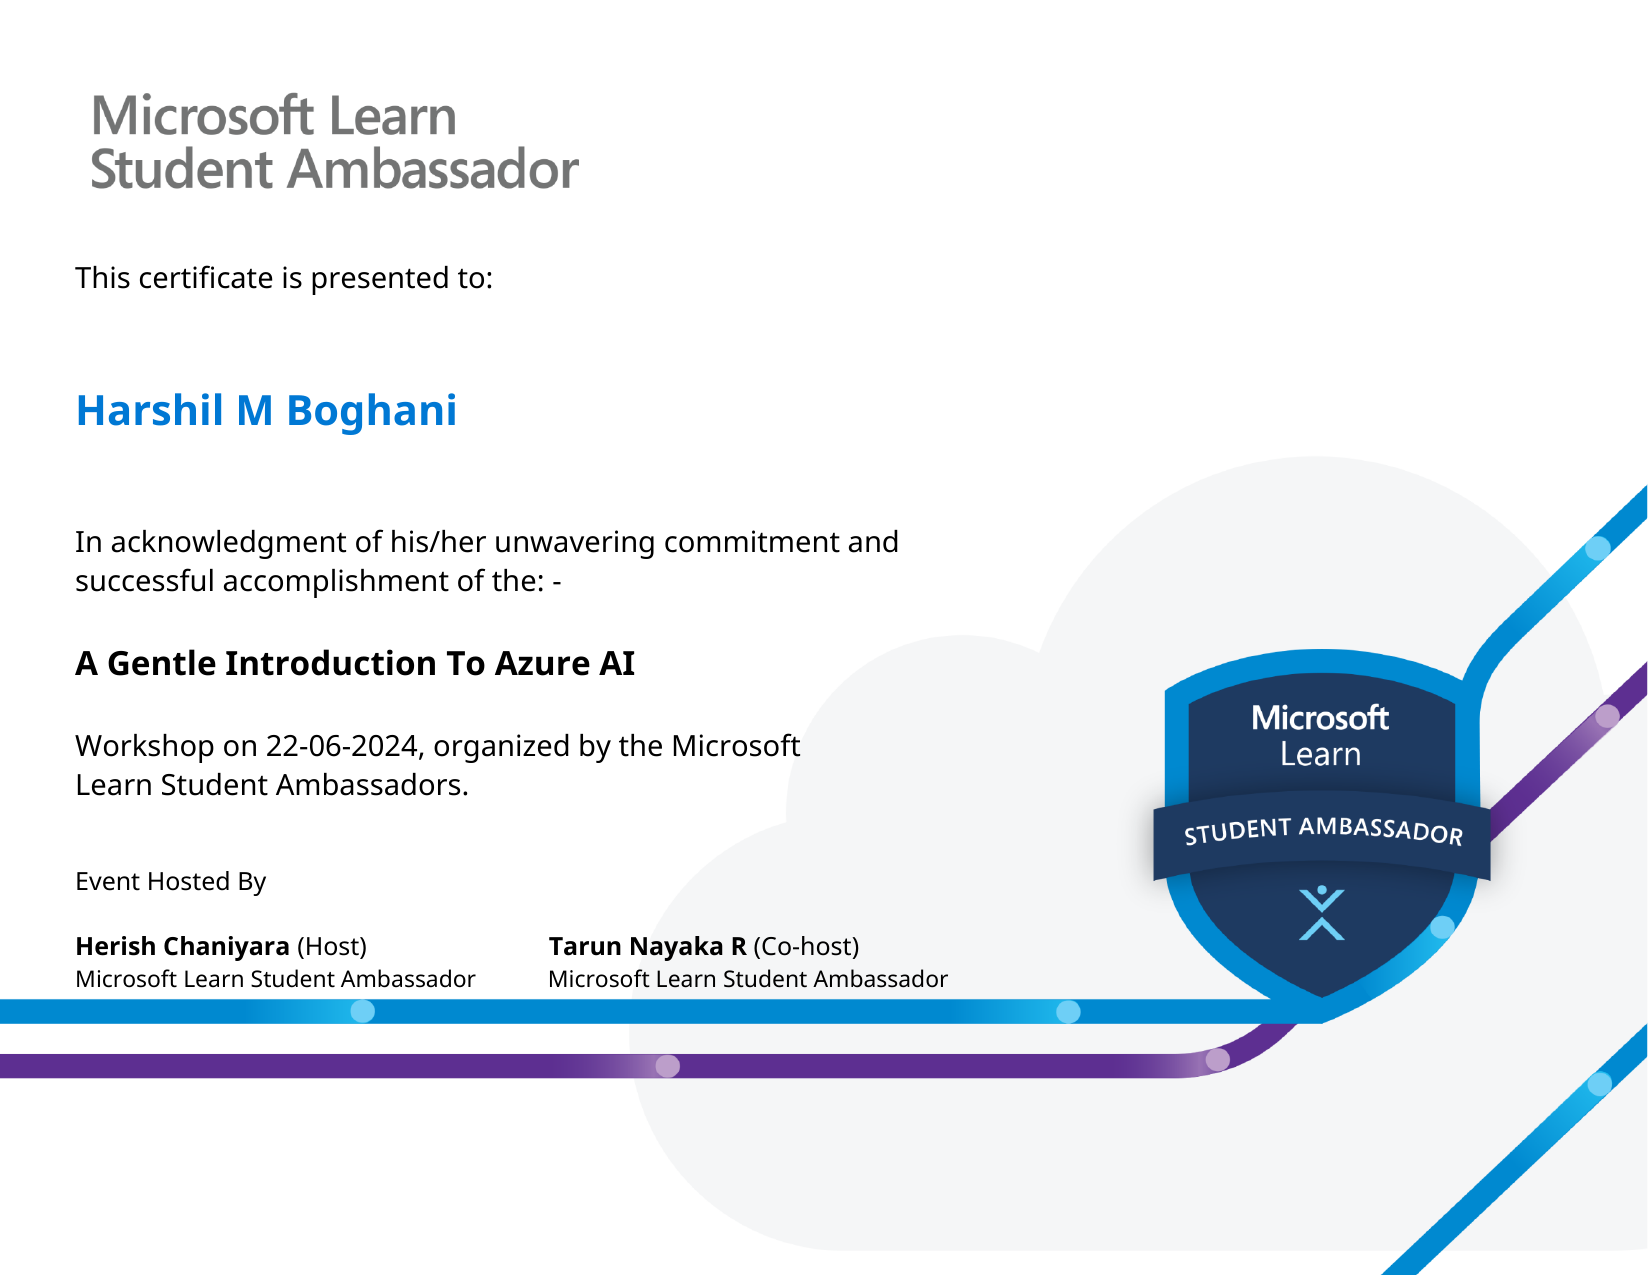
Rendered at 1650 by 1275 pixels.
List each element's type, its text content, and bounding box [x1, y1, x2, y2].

table_cell Event Hosted By Herish Chaniyara (Host) Tarun Nayaka R (Co-host) Microsoft Learn Student Ambassador Microsoft Learn Student Ambassador [64, 844, 1135, 994]
table_cell Harshil M Boghani [64, 297, 1135, 521]
table_cell [64, 994, 1135, 1144]
picture [0, 0, 1648, 1275]
table_cell In acknowledgment of his/her unwavering commitment and successful accomplishment of the: - A Gentle Introduction To Azure AI Workshop on 22-06-2024, organized by the Microsoft Learn Student Ambassadors. [64, 521, 1135, 844]
table_header This certificate is presented to: [64, 258, 1135, 297]
